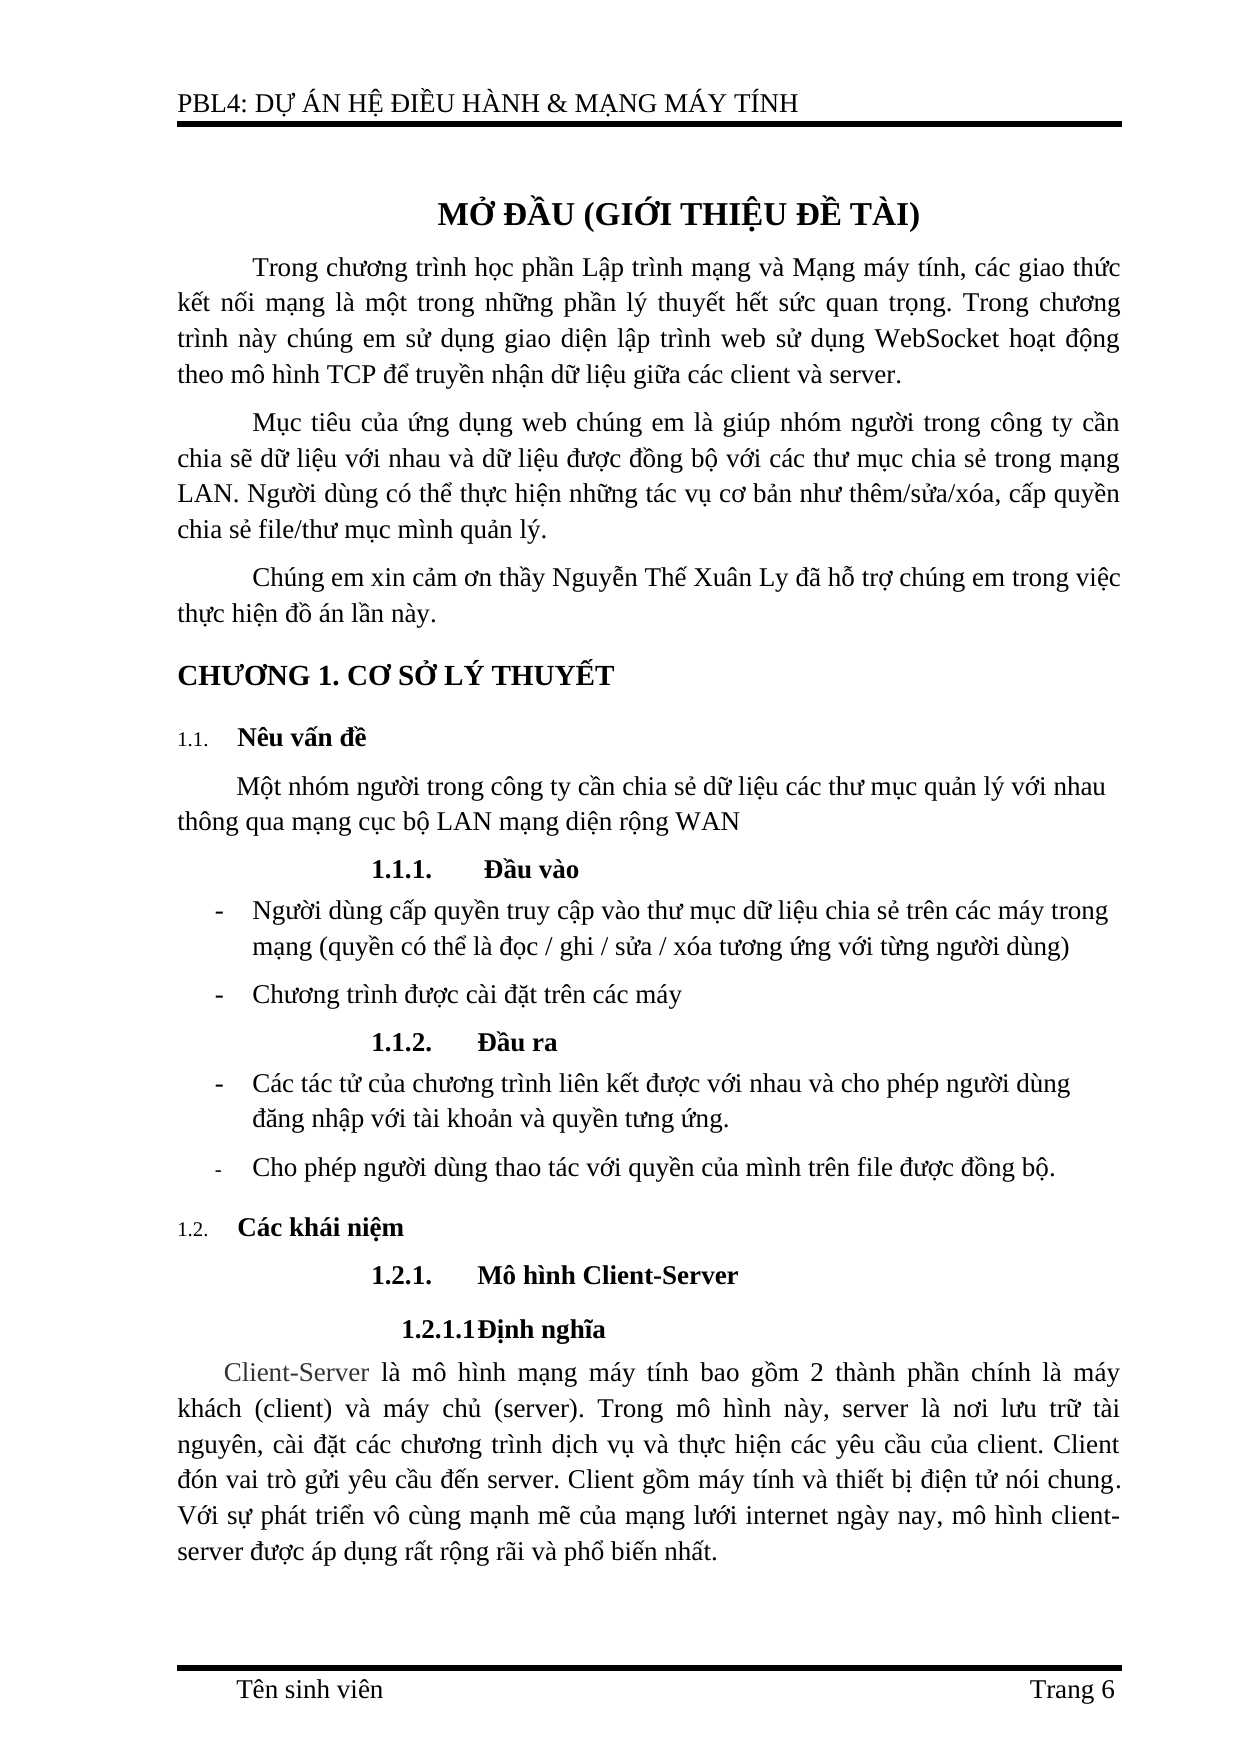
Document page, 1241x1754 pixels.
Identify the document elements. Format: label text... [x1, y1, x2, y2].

subtitle Đầu ra [312, 1039, 1122, 1054]
subtitle CHƯƠNG 1. CƠ SỞ LÝ THUYẾT [177, 658, 1122, 691]
subtitle Các khái niệm [177, 1212, 1122, 1243]
list Người dùng cấp quyền truy cập vào thư mục dữ liệu chia sẻ trên các máy trong mạng (quyền có thể là đọc / ghi / sửa / xóa tương ứng với từng người dùng) [214, 894, 1122, 961]
list Các tác tử của chương trình liên kết được với nhau và cho phép người dùng đăng nhập với tài khoản và quyền tưng ứng. [214, 1067, 1122, 1134]
title MỞ ĐẦU (GIỚI THIỆU ĐỀ TÀI) [177, 194, 1122, 232]
subtitle Nêu vấn đề [177, 721, 1122, 753]
subtitle Đầu vào [312, 866, 1122, 882]
subtitle Mô hình Client-Server [312, 1272, 1122, 1288]
subtitle Định nghĩa [342, 1313, 1122, 1344]
list Client-Server là mô hình mạng máy tính bao gồm 2 thành phần chính là máy khách (client) và máy chủ (server). Trong mô hình này, server là nơi lưu trữ tài nguyên, cài đặt các chương trình dịch vụ và thực hiện các yêu cầu của client. Client đón vai trò gửi yêu cầu đến server. Client gồm máy tính và thiết bị điện tử nói chung. Với sự phát triển vô cùng mạnh mẽ của mạng lưới internet ngày nay, mô hình client-server được áp dụng rất rộng rãi và phổ biến nhất. [177, 1356, 1122, 1392]
text Trong chương trình học phần Lập trình mạng và Mạng máy tính, các giao thức kết nối mạng là một trong những phần lý thuyết hết sức quan trọng. Trong chương trình này chúng em sử dụng giao diện lập trình web sử dụng WebSocket hoạt động theo mô hình TCP để truyền nhận dữ liệu giữa các client và server. [177, 251, 1122, 389]
list Chương trình được cài đặt trên các máy [214, 978, 1122, 1009]
list Cho phép người dùng thao tác với quyền của mình trên file được đồng bộ. [214, 1151, 1122, 1182]
text Mục tiêu của ứng dụng web chúng em là giúp nhóm người trong công ty cần chia sẽ dữ liệu với nhau và dữ liệu được đồng bộ với các thư mục chia sẻ trong mạng LAN. Người dùng có thể thực hiện những tác vụ cơ bản như thêm/sửa/xóa, cấp quyền chia sẻ file/thư mục mình quản lý. [177, 406, 1122, 544]
text Chúng em xin cảm ơn thầy Nguyễn Thế Xuân Ly đã hỗ trợ chúng em trong việc thực hiện đồ án lần này. [177, 561, 1122, 628]
list Client-Server là mô hình mạng máy tính bao gồm 2 thành phần chính là máy khách (client) và máy chủ (server). Trong mô hình này, server là nơi lưu trữ tài nguyên, cài đặt các chương trình dịch vụ và thực hiện các yêu cầu của client. Client đón vai trò gửi yêu cầu đến server. Client gồm máy tính và thiết bị điện tử nói chung. Với sự phát triển vô cùng mạnh mẽ của mạng lưới internet ngày nay, mô hình client-server được áp dụng rất rộng rãi và phổ biến nhất. [177, 1459, 1122, 1566]
text Một nhóm người trong công ty cần chia sẻ dữ liệu các thư mục quản lý với nhau thông qua mạng cục bộ LAN mạng diện rộng WAN [177, 770, 1122, 837]
